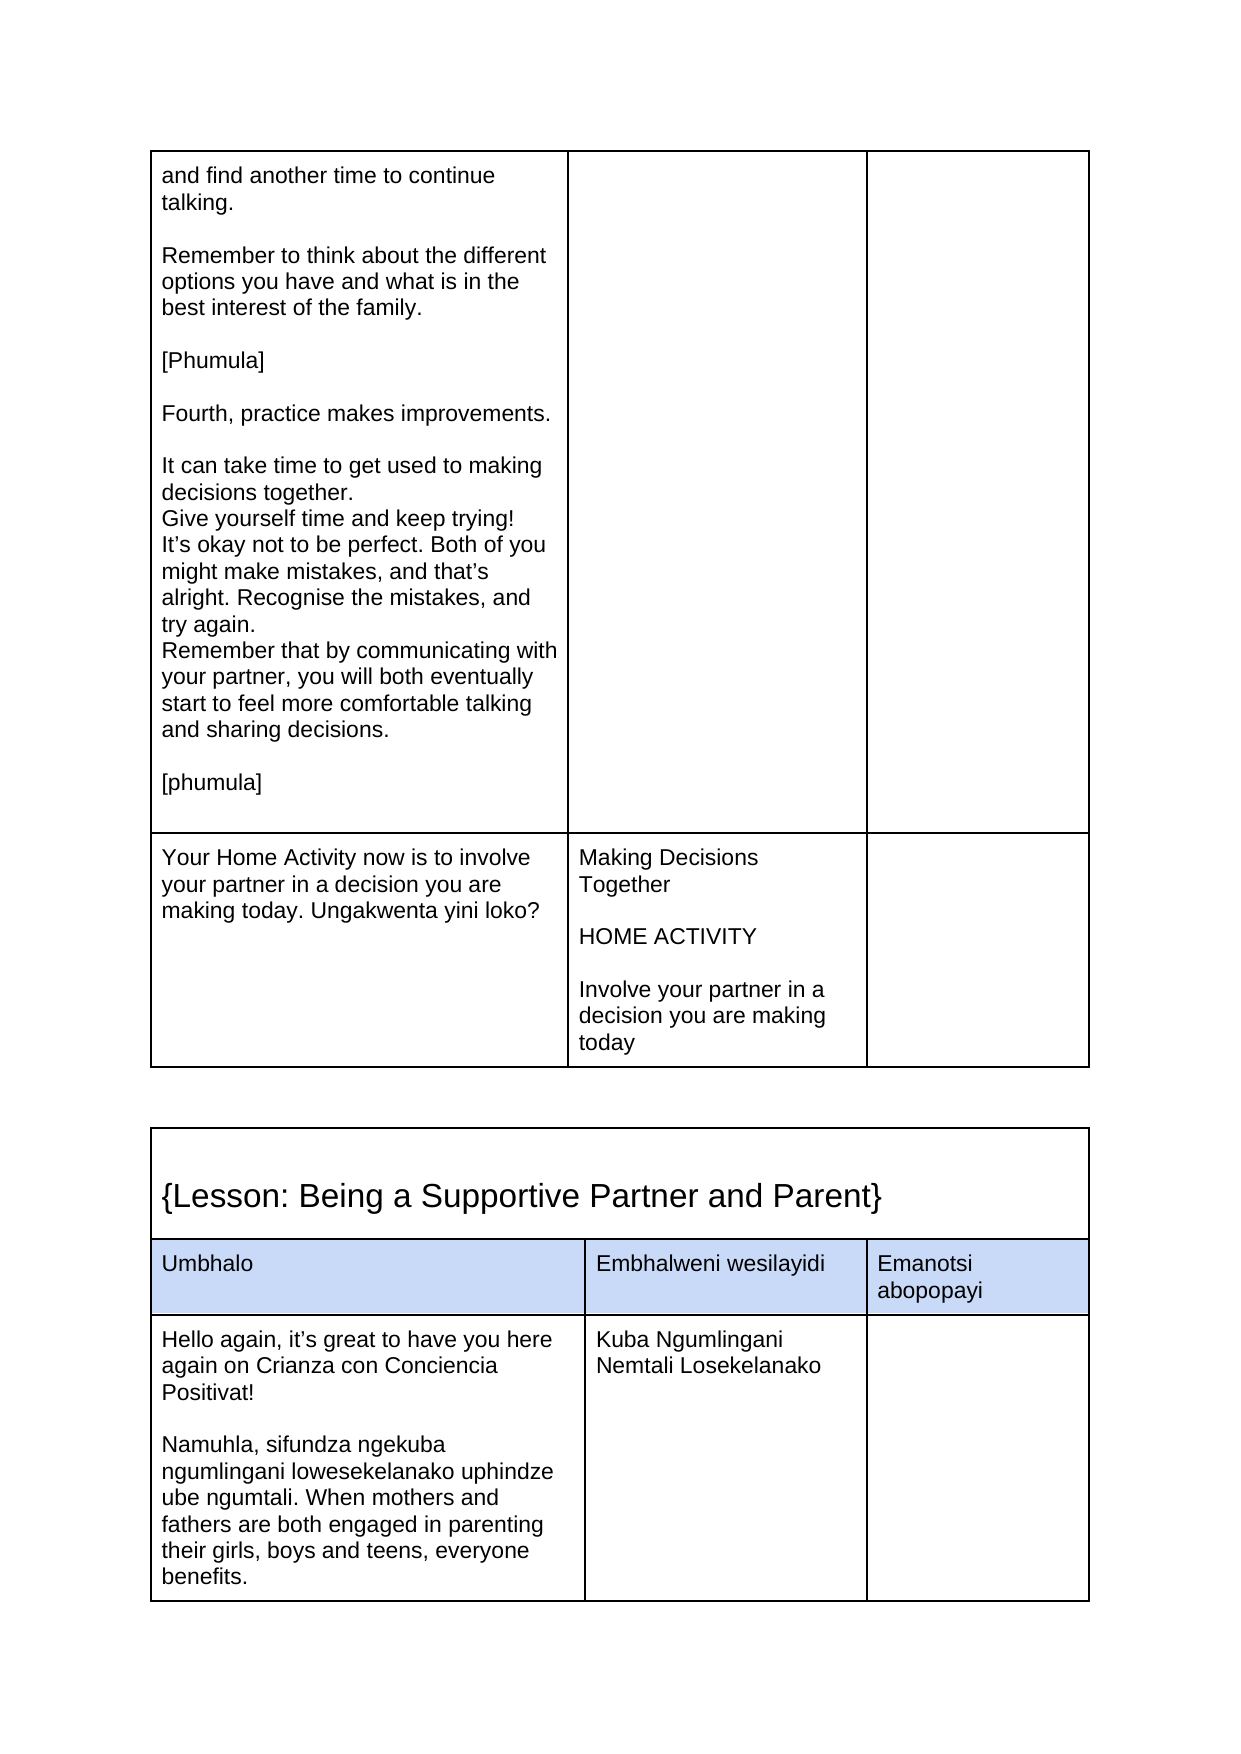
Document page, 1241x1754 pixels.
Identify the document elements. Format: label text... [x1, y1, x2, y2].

table_cell Embhalweni wesilayidi [586, 1240, 866, 1313]
table_header {Lesson: Being a Supportive Partner and Parent} [152, 1129, 1088, 1238]
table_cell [586, 1316, 866, 1600]
table_cell ^ [868, 152, 1088, 832]
table_cell Making Decisions Together HOME ACTIVITY Involve your partner in a decision you are making today [569, 834, 866, 1066]
table_cell Your Home Activity now is to involve your partner in a decision you are making today. Ungakwenta yini loko? [152, 834, 567, 1066]
table_cell ^ [569, 152, 866, 832]
table_cell Umbhalo [152, 1240, 584, 1313]
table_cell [152, 152, 567, 832]
table_cell [868, 1316, 1088, 1600]
table_cell Emanotsi abopopayi [868, 1240, 1088, 1313]
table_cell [152, 1316, 584, 1600]
table_cell [868, 834, 1088, 1066]
